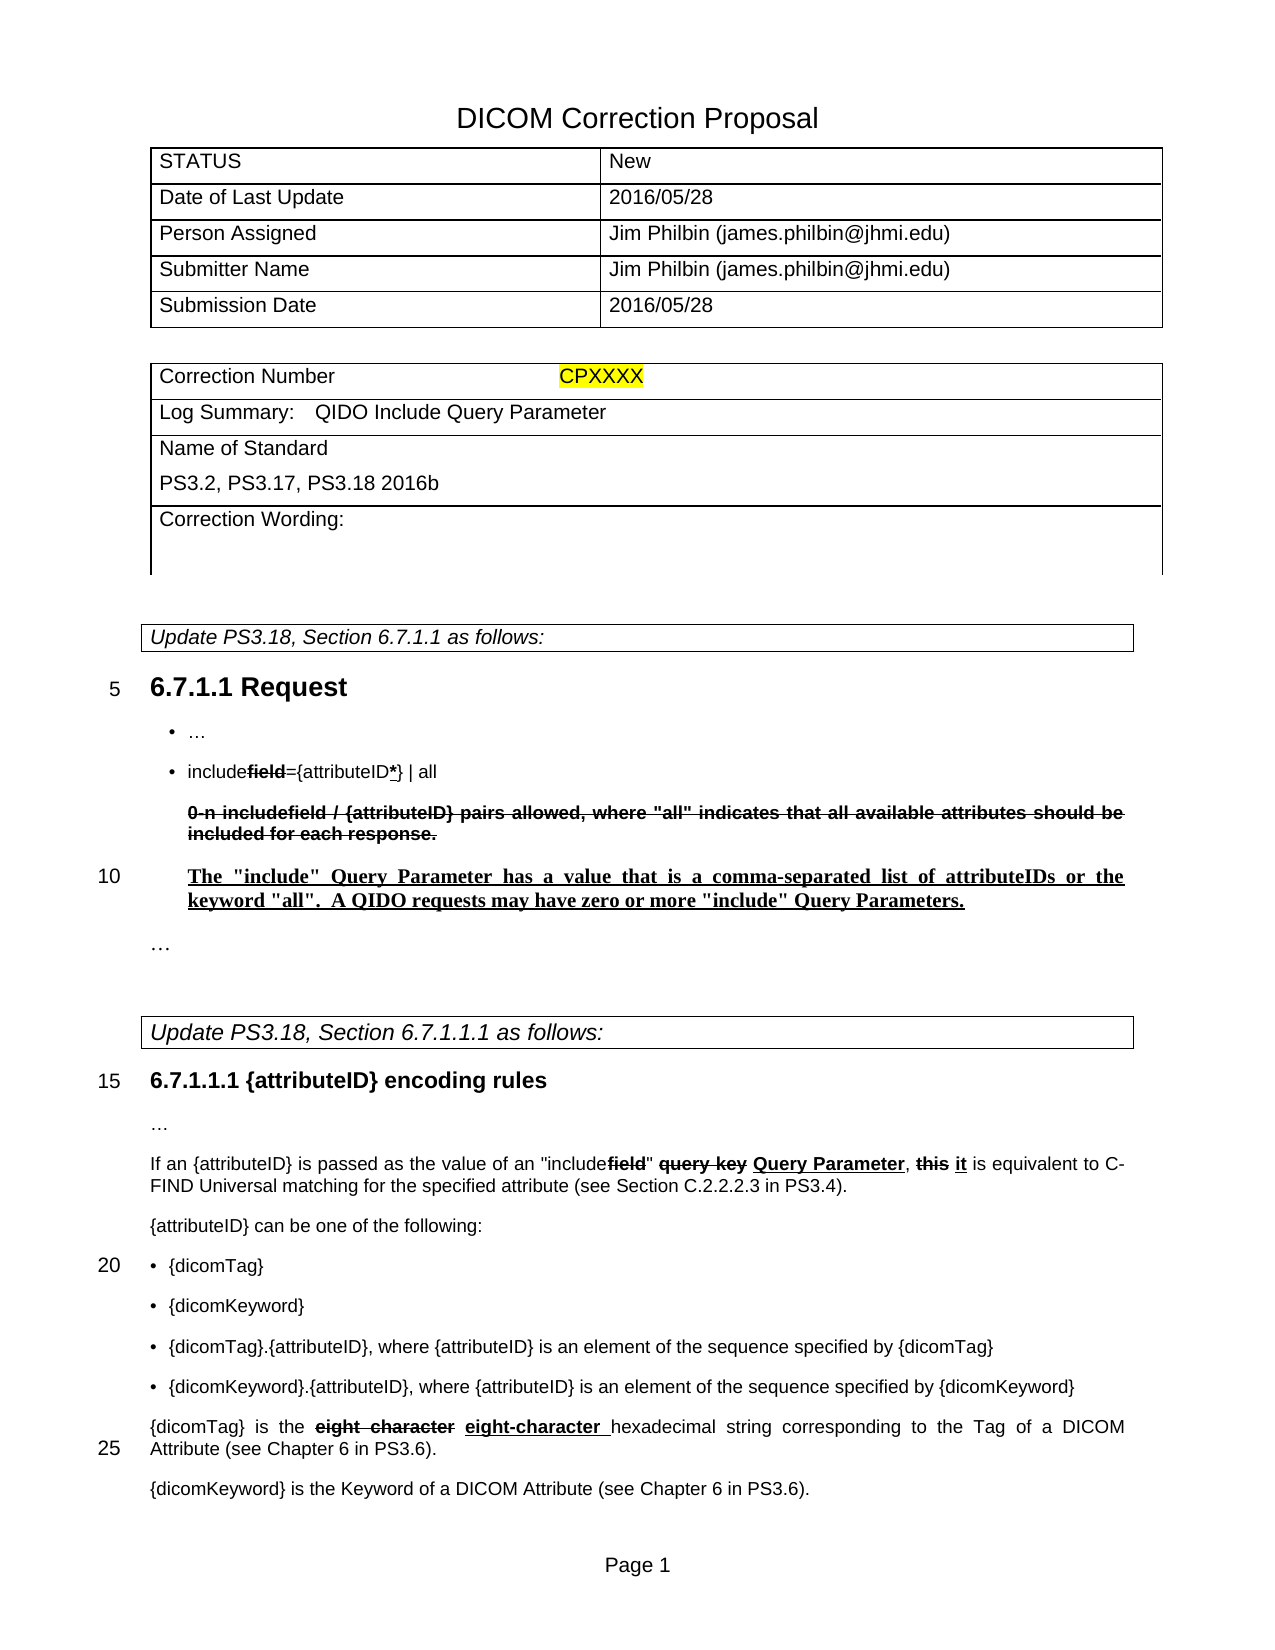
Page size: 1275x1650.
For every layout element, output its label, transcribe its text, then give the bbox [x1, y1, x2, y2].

table_cell Submitter Name [152, 257, 600, 291]
text 6.7.1.1.1 {attributeID} encoding rules [150, 1067, 1125, 1094]
list … [169, 721, 1125, 743]
table_cell Date of Last Update [152, 185, 600, 219]
table_cell Log Summary: QIDO Include Query Parameter [152, 399, 1162, 434]
text {attributeID} can be one of the following: [150, 1215, 1125, 1236]
text … [150, 930, 1125, 954]
list {dicomKeyword}.{attributeID}, where {attributeID} is an element of the sequence specified by {dicomKeyword} [150, 1376, 1125, 1397]
table_cell 2016/05/28 [601, 291, 1162, 327]
list includefield={attributeID*} | all [169, 761, 1125, 783]
table_cell Jim Philbin (james.philbin@jhmi.edu) [601, 255, 1162, 291]
text 6.7.1.1 Request [150, 671, 1125, 702]
table_cell Person Assigned [152, 221, 600, 255]
table_header STATUS [152, 149, 600, 183]
text If an {attributeID} is passed as the value of an "includefield" query key Query Parameter, this it is equivalent to C-FIND Universal matching for the specified attribute (see Section C.2.2.2.3 in PS3.4). [150, 1153, 1125, 1196]
text {dicomKeyword} is the Keyword of a DICOM Attribute (see Chapter 6 in PS3.6). [150, 1478, 1125, 1500]
text The "include" Query Parameter has a value that is a comma-separated list of attributeIDs or the keyword "all". A QIDO requests may have zero or more "include" Query Parameters. [187, 863, 1125, 884]
text … [150, 1112, 1125, 1134]
list {dicomTag} [150, 1255, 1125, 1277]
text DICOM Correction Proposal [150, 101, 1125, 134]
text The "include" Query Parameter has a value that is a comma-separated list of attributeIDs or the keyword "all". A QIDO requests may have zero or more "include" Query Parameters. [187, 885, 1125, 912]
text {dicomTag} is the eight character eight-character hexadecimal string corresponding to the Tag of a DICOM Attribute (see Chapter 6 in PS3.6). [150, 1416, 1125, 1459]
table_cell Submission Date [152, 292, 600, 327]
text 0-n includefield / {attributeID} pairs allowed, where "all" indicates that all available attributes should be included for each response. [187, 815, 1125, 845]
table_header Correction Number CPXXXX [152, 364, 1162, 399]
table_cell Jim Philbin (james.philbin@jhmi.edu) [601, 219, 1162, 255]
table_cell Name of Standard PS3.2, PS3.17, PS3.18 2016b [152, 435, 1162, 505]
table_cell 2016/05/28 [601, 183, 1162, 219]
text Update PS3.18, Section 6.7.1.1 as follows: [142, 625, 1133, 651]
list {dicomTag}.{attributeID}, where {attributeID} is an element of the sequence specified by {dicomTag} [150, 1336, 1125, 1357]
text Update PS3.18, Section 6.7.1.1.1 as follows: [142, 1017, 1133, 1048]
table_cell Correction Wording: [152, 505, 1162, 575]
table_header New [601, 149, 1162, 183]
list {dicomKeyword} [150, 1295, 1125, 1317]
